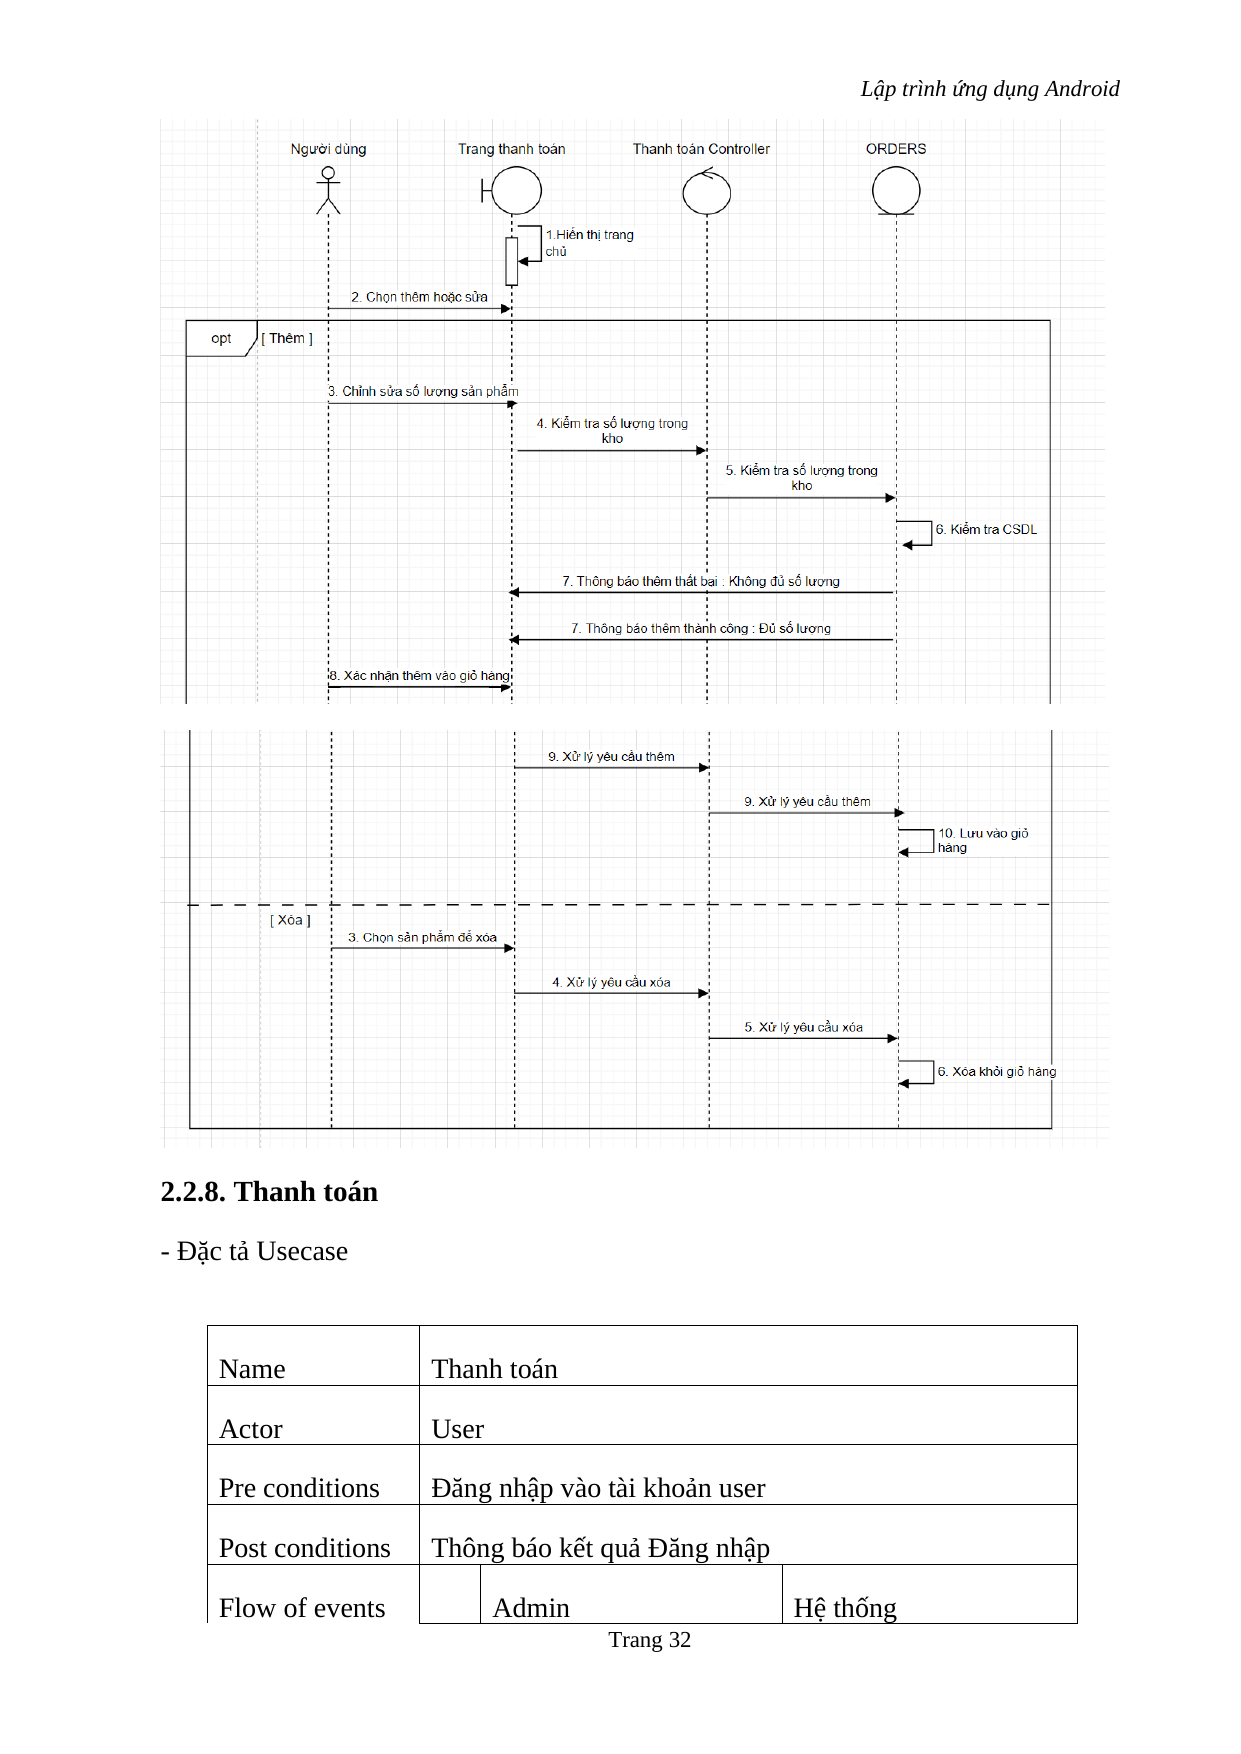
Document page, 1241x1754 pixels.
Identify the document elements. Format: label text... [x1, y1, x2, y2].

table_cell Đăng nhập vào tài khoản user [420, 1445, 1077, 1504]
table_cell [420, 1565, 480, 1623]
table_cell Pre conditions [208, 1445, 419, 1504]
table_cell Thông báo kết quả Đăng nhập [420, 1505, 1077, 1564]
table_cell Admin [481, 1565, 782, 1623]
table_header Thanh toán [420, 1326, 1077, 1384]
picture [160, 730, 1110, 1148]
picture [160, 118, 1106, 704]
table_header Name [208, 1326, 419, 1384]
table_cell Flow of events [208, 1565, 419, 1623]
table_cell User [420, 1386, 1077, 1444]
text 2.2.8. Thanh toán [160, 1174, 1112, 1208]
text - Đặc tả Usecase [160, 1234, 1112, 1266]
table_cell Actor [208, 1386, 419, 1444]
table_cell Post conditions [208, 1505, 419, 1564]
table_cell Hệ thống [783, 1565, 1077, 1623]
